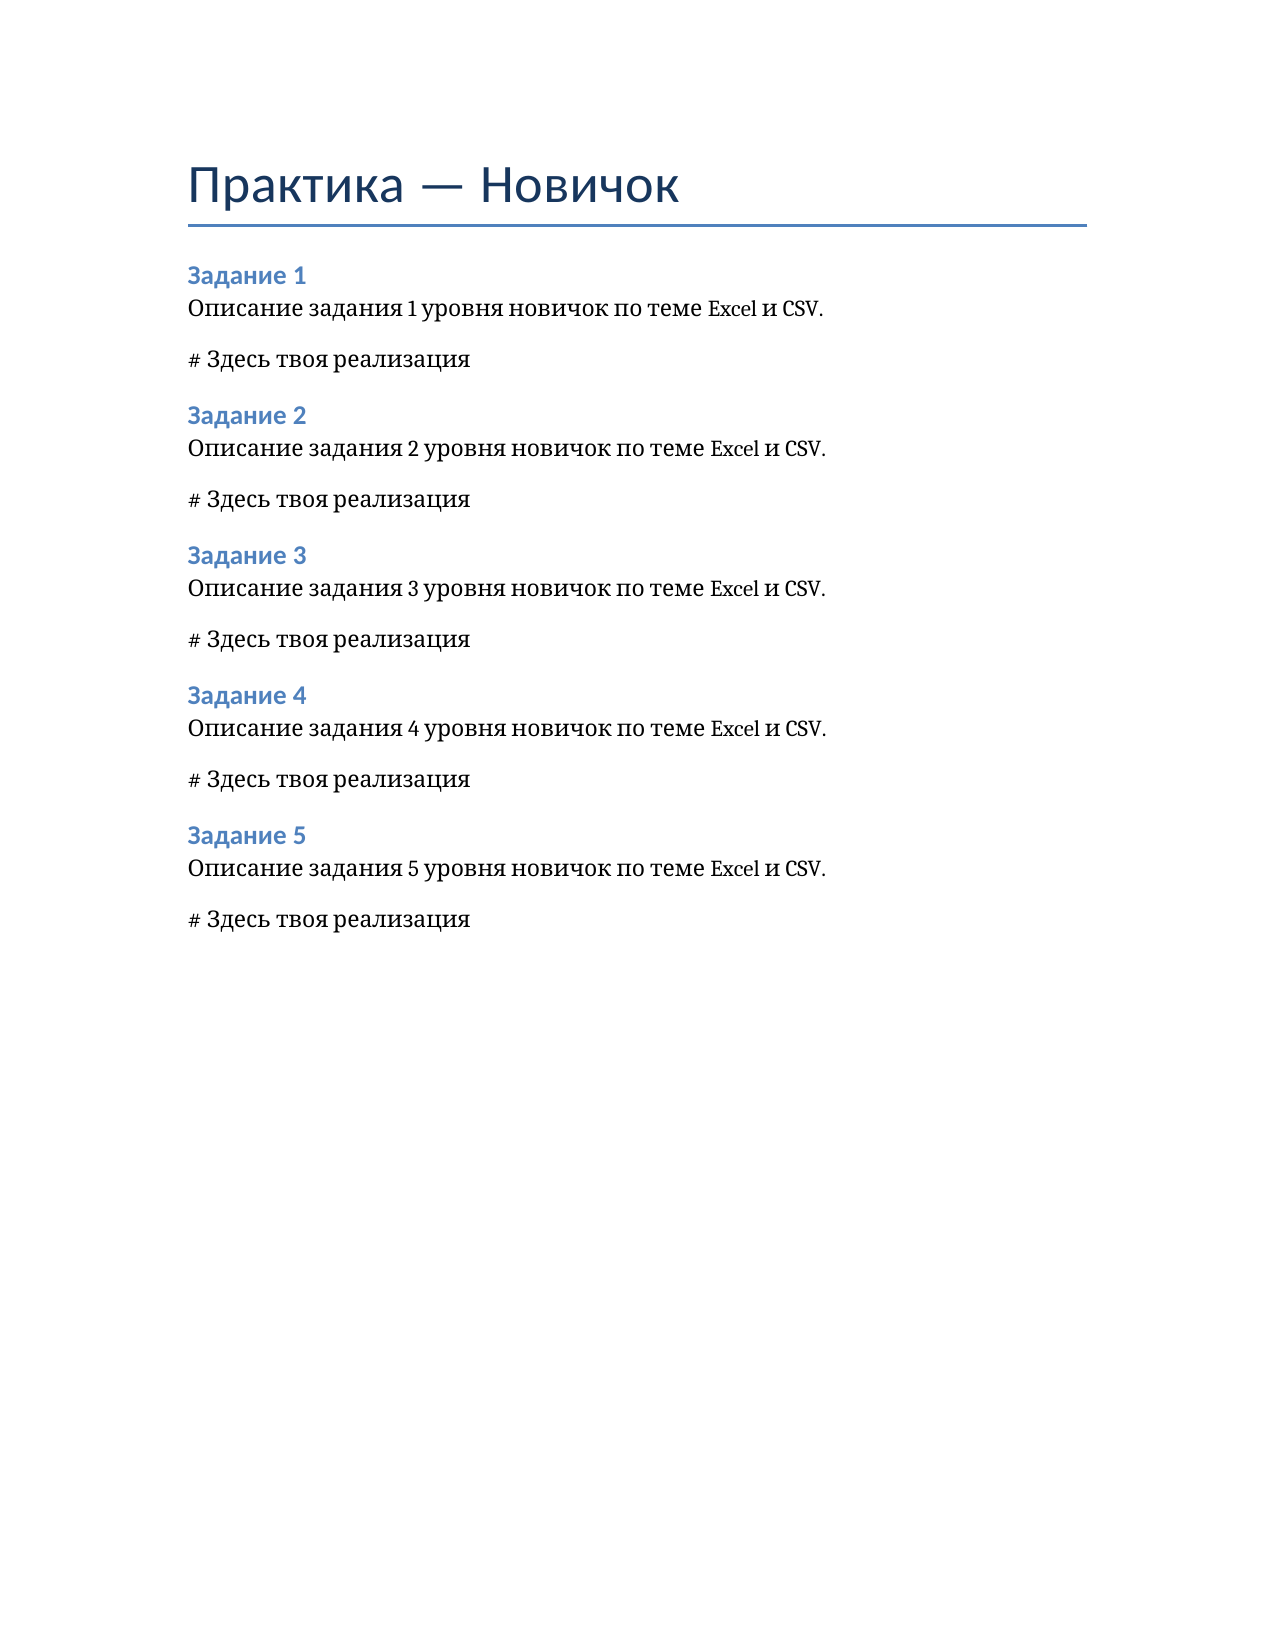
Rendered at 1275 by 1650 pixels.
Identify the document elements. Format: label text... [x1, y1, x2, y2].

text Описание задания 2 уровня новичок по теме Excel и CSV. [187, 436, 1087, 462]
subtitle Задание 2 [187, 398, 1087, 431]
text Описание задания 4 уровня новичок по теме Excel и CSV. [187, 716, 1087, 742]
text # Здесь твоя реализация [187, 347, 1087, 373]
text # Здесь твоя реализация [187, 487, 1087, 513]
text # Здесь твоя реализация [187, 627, 1087, 653]
subtitle Задание 3 [187, 538, 1087, 571]
text # Здесь твоя реализация [187, 907, 1087, 933]
text # Здесь твоя реализация [187, 767, 1087, 793]
subtitle Задание 4 [187, 678, 1087, 711]
subtitle Задание 1 [187, 258, 1087, 291]
text Описание задания 5 уровня новичок по теме Excel и CSV. [187, 856, 1087, 882]
text Описание задания 3 уровня новичок по теме Excel и CSV. [187, 576, 1087, 602]
text Описание задания 1 уровня новичок по теме Excel и CSV. [187, 296, 1087, 322]
subtitle Задание 5 [187, 818, 1087, 851]
title Практика — Новичок [187, 150, 1087, 227]
